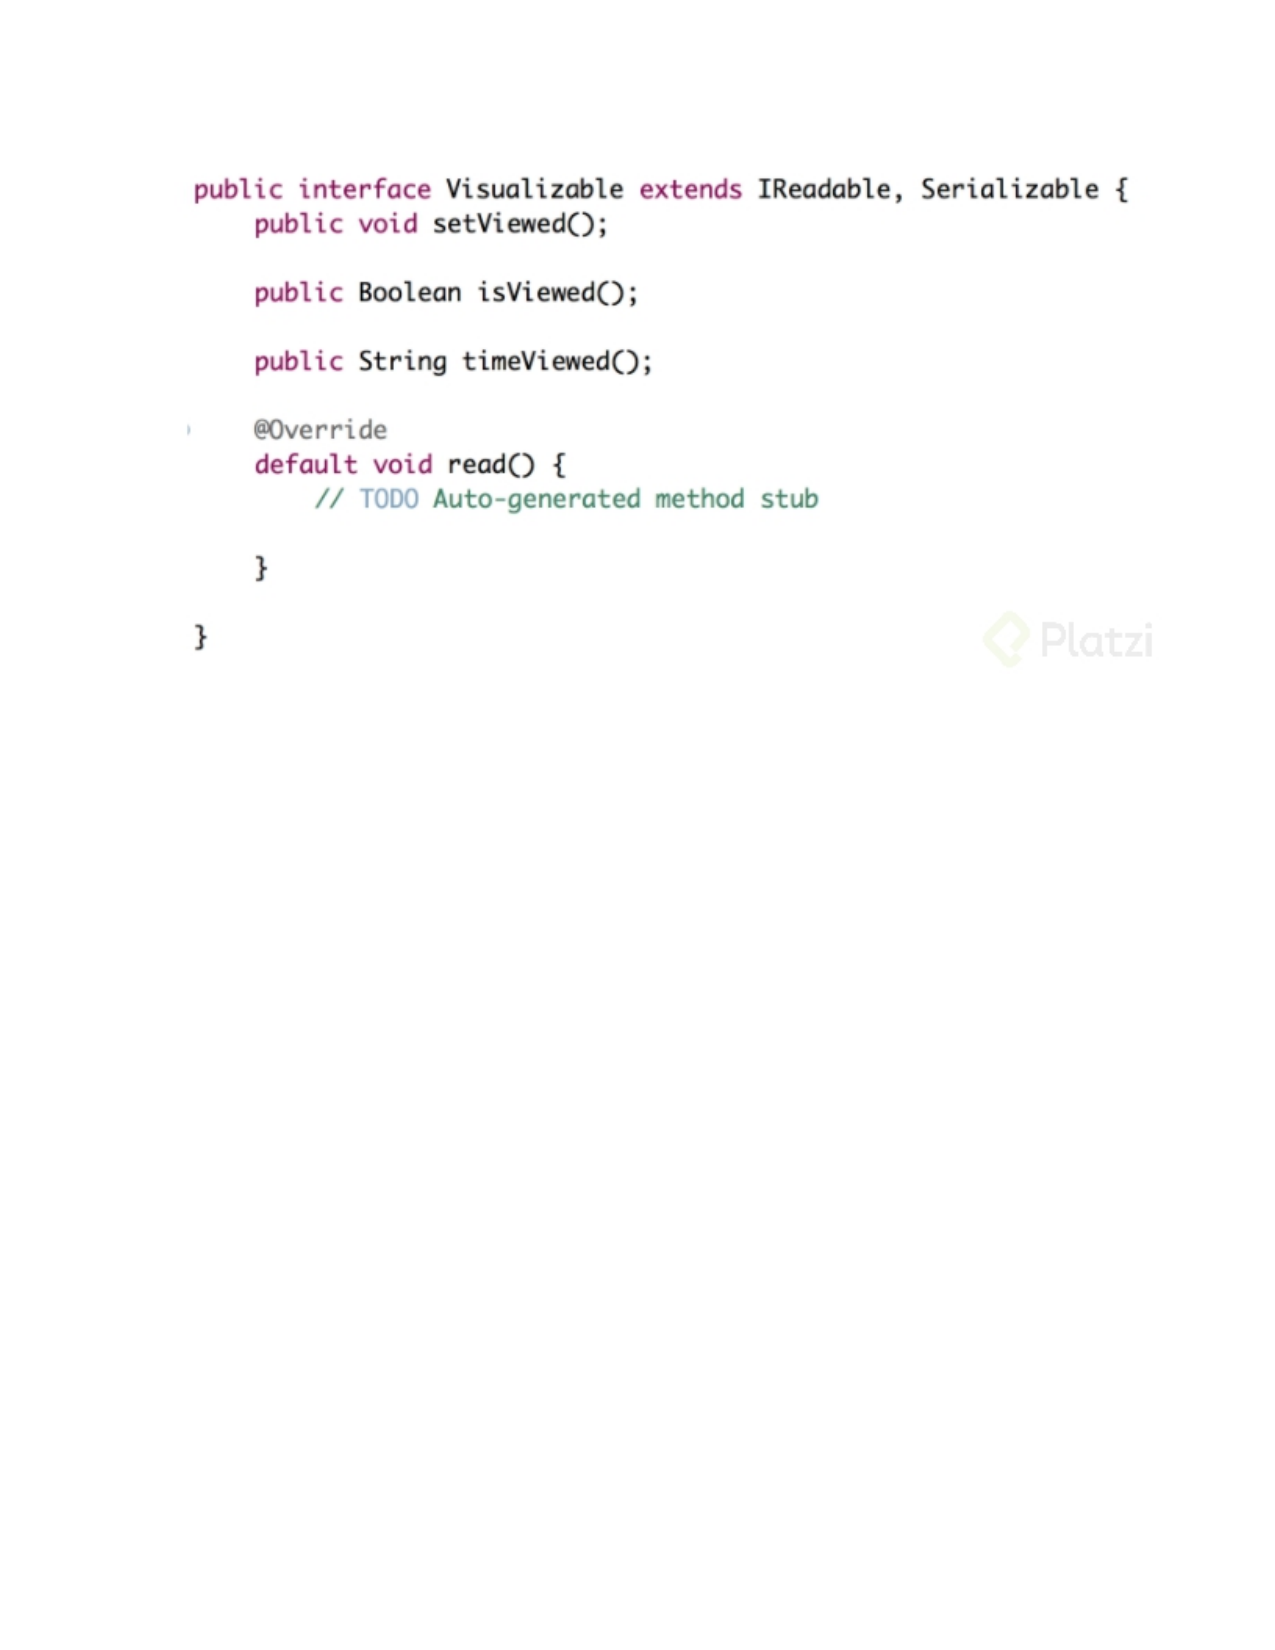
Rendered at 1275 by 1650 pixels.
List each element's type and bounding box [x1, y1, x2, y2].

picture [150, 150, 1163, 674]
